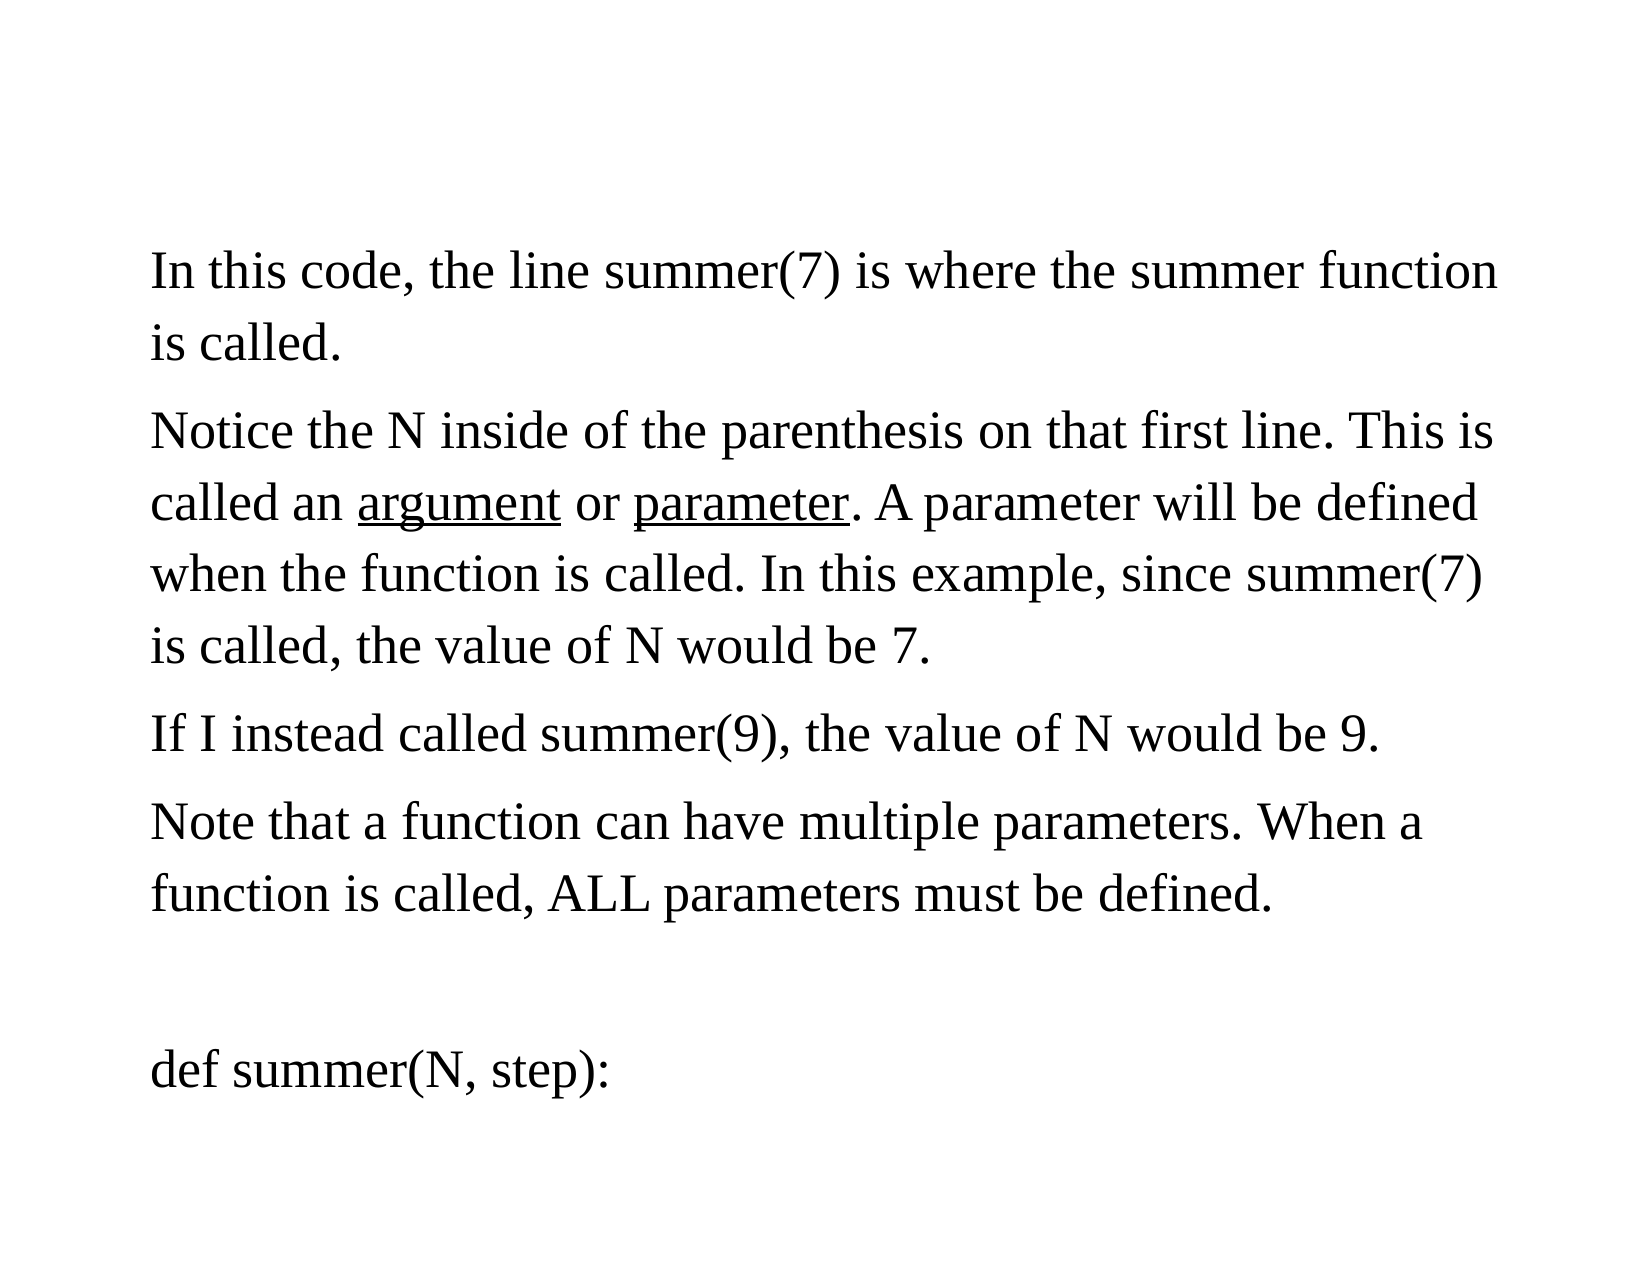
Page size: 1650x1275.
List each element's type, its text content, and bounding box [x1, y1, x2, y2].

text Note that a function can have multiple parameters. When a function is called, ALL parameters must be defined. [150, 789, 1500, 923]
text Notice the N inside of the parenthesis on that first line. This is called an argument or parameter. A parameter will be defined when the function is called. In this example, since summer(7) is called, the value of N would be 7. [150, 398, 1500, 675]
text If I instead called summer(9), the value of N would be 9. [150, 701, 1500, 763]
text In this code, the line summer(7) is where the summer function is called. [150, 238, 1500, 372]
text def summer(N, step): [150, 1037, 1500, 1099]
